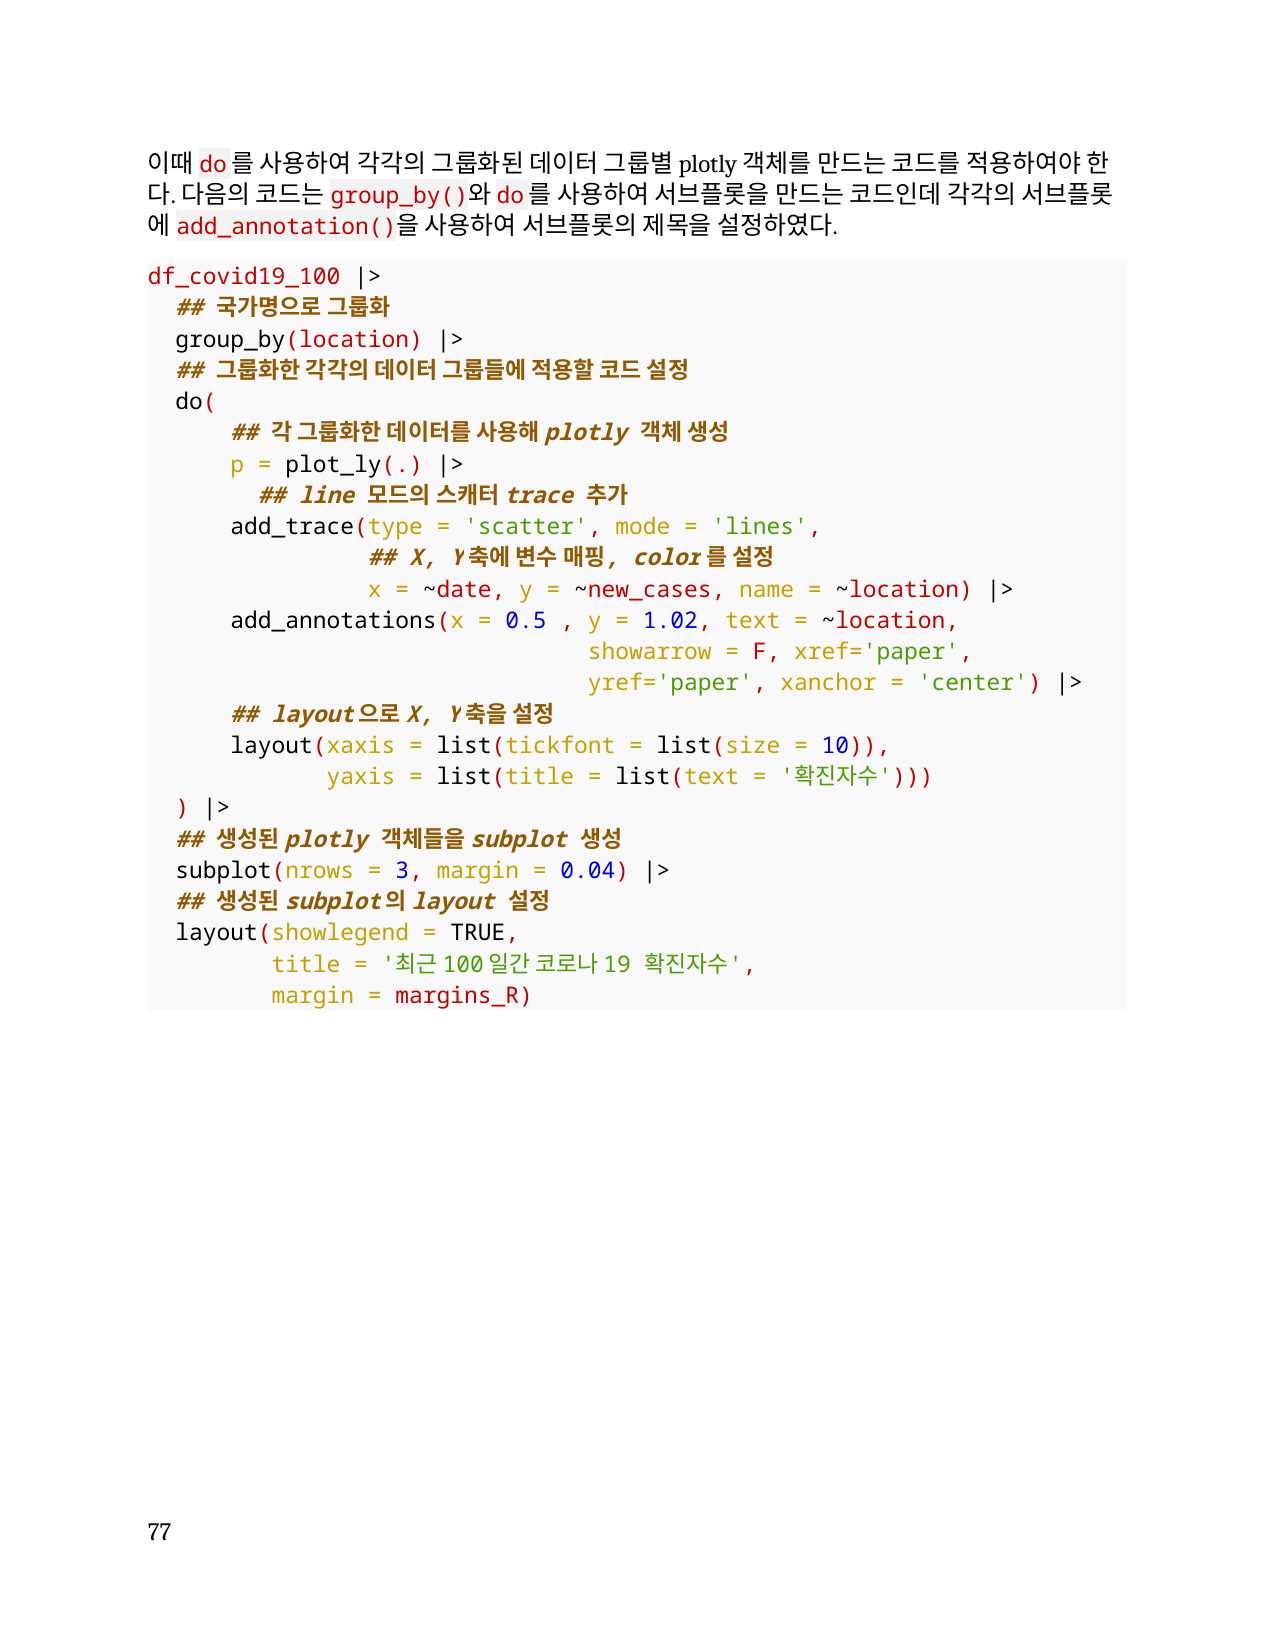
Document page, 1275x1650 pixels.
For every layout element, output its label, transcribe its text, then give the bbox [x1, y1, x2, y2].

text df_covid19_100 |> ## 국가명으로 그룹화 group_by(location) |> ## 그룹화한 각각의 데이터 그룹들에 적용할 코드 설정 do( ## 각 그룹화한 데이터를 사용해 plotly 객체 생성 p = plot_ly(.) |> ## line 모드의 스캐터 trace 추가 add_trace(type = 'scatter', mode = 'lines', ## X, Y축에 변수 매핑, color를 설정 x = ~date, y = ~new_cases, name = ~location) |> add_annotations(x = 0.5 , y = 1.02, text = ~location, showarrow = F, xref='paper', yref='paper', xanchor = 'center') |> ## layout으로 X, Y축을 설정 layout(xaxis = list(tickfont = list(size = 10)), yaxis = list(title = list(text = '확진자수'))) ) |> ## 생성된 plotly 객체들을 subplot 생성 subplot(nrows = 3, margin = 0.04) |> ## 생성된 subplot의 layout 설정 layout(showlegend = TRUE, title = '최근 100일간 코로나19 확진자수', margin = margins_R) [216, 260, 1127, 1010]
text 이때 do를 사용하여 각각의 그룹화된 데이터 그룹별 plotly 객체를 만드는 코드를 적용하여야 한다. 다음의 코드는 group_by()와 do를 사용하여 서브플롯을 만드는 코드인데 각각의 서브플롯에 add_annotation()을 사용하여 서브플롯의 제목을 설정하였다. [148, 148, 1127, 241]
